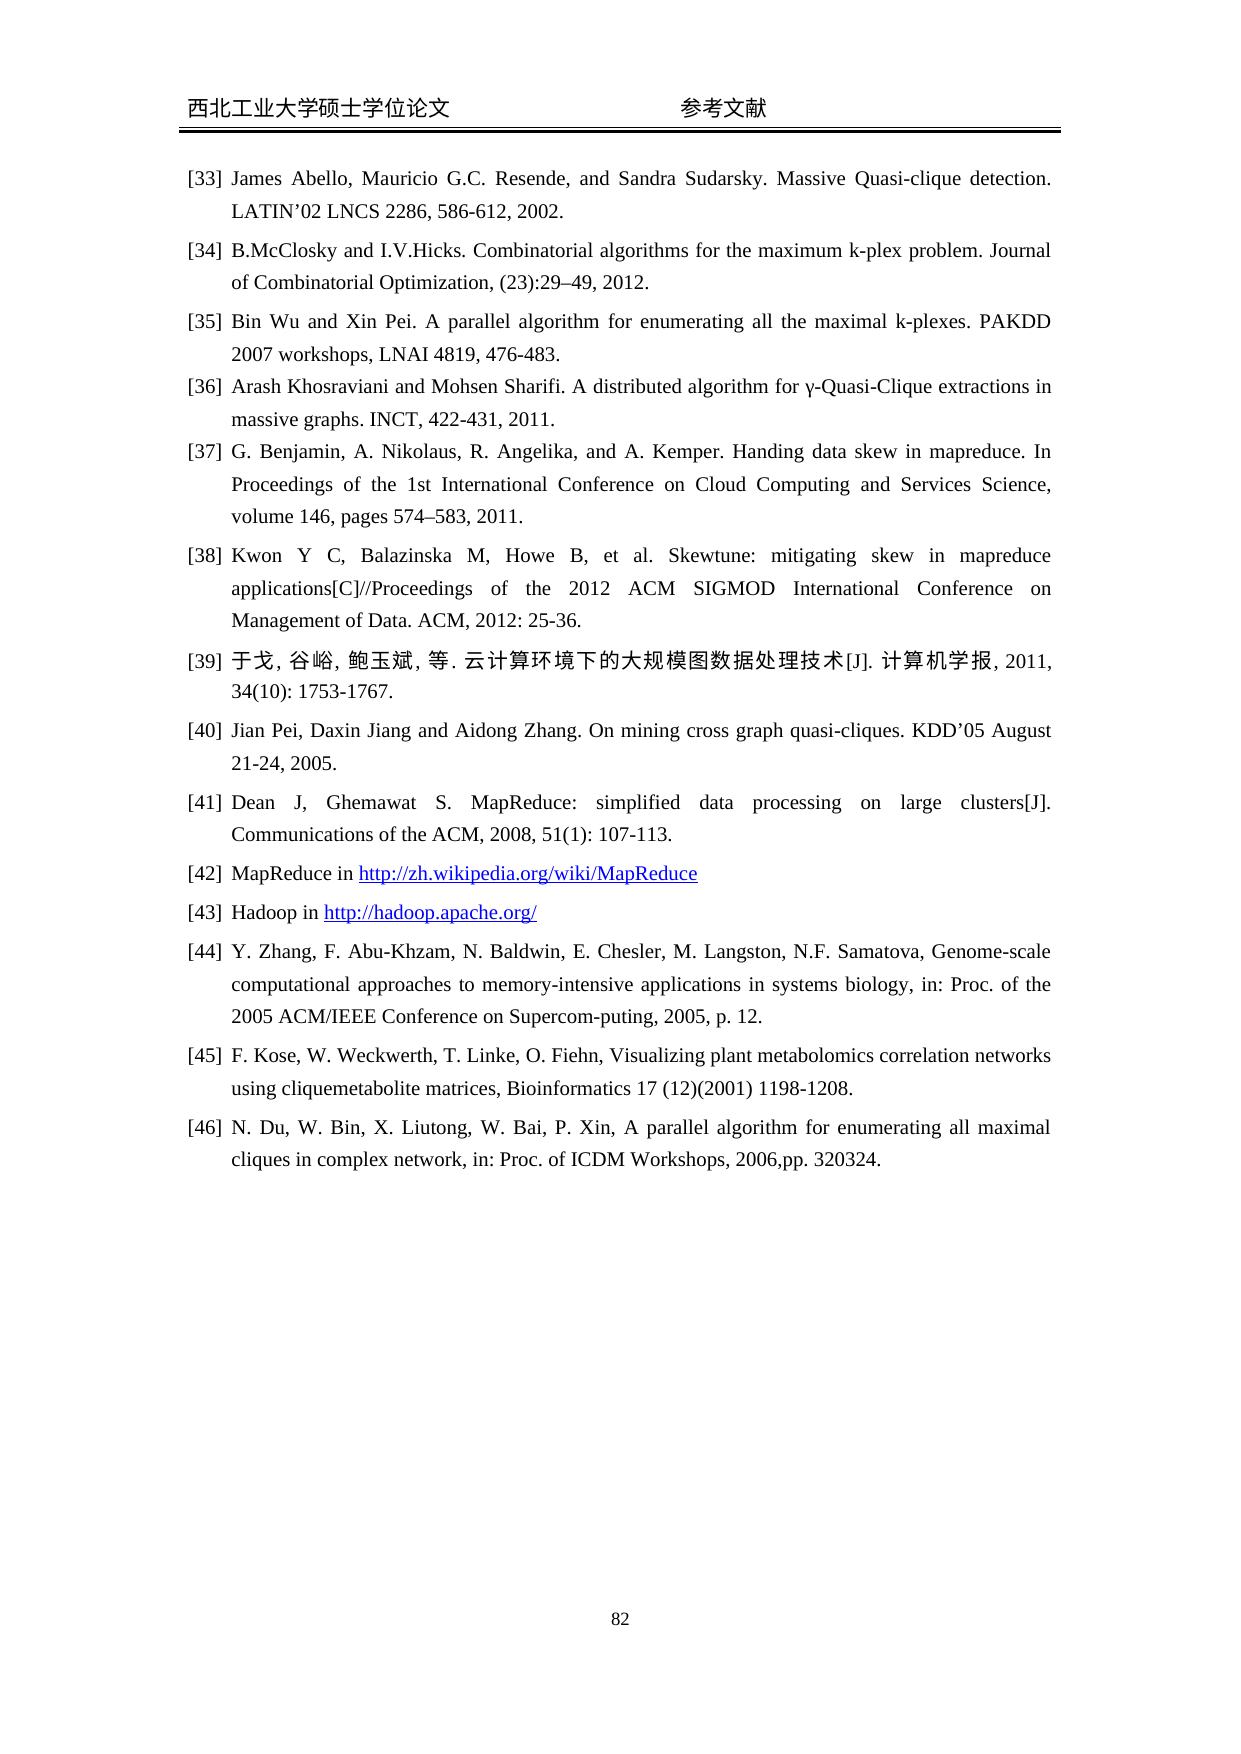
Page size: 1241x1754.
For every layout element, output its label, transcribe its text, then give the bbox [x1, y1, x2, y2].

list Y. Zhang, F. Abu-Khzam, N. Baldwin, E. Chesler, M. Langston, N.F. Samatova, Genome-scale computational approaches to memory-intensive applications in systems biology, in: Proc. of the 2005 ACM/IEEE Conference on Supercom-puting, 2005, p. 12. [187, 935, 1053, 1033]
list G. Benjamin, A. Nikolaus, R. Angelika, and A. Kemper. Handing data skew in mapreduce. In Proceedings of the 1st International Conference on Cloud Computing and Services Science, volume 146, pages 574–583, 2011. [187, 435, 1053, 532]
list MapReduce in http://zh.wikipedia.org/wiki/MapReduce [187, 857, 1053, 890]
list B.McClosky and I.V.Hicks. Combinatorial algorithms for the maximum k-plex problem. Journal of Combinatorial Optimization, (23):29–49, 2012. [187, 233, 1053, 298]
list Kwon Y C, Balazinska M, Howe B, et al. Skewtune: mitigating skew in mapreduce applications[C]//Proceedings of the 2012 ACM SIGMOD International Conference on Management of Data. ACM, 2012: 25-36. [187, 539, 1053, 636]
list James Abello, Mauricio G.C. Resende, and Sandra Sudarsky. Massive Quasi-clique detection. LATIN’02 LNCS 2286, 586-612, 2002. [187, 162, 1053, 227]
list Dean J, Ghemawat S. MapReduce: simplified data processing on large clusters[J]. Communications of the ACM, 2008, 51(1): 107-113. [187, 786, 1053, 851]
list F. Kose, W. Weckwerth, T. Linke, O. Fiehn, Visualizing plant metabolomics correlation networks using cliquemetabolite matrices, Bioinformatics 17 (12)(2001) 1198-1208. [187, 1039, 1053, 1104]
list Arash Khosraviani and Mohsen Sharifi. A distributed algorithm for γ-Quasi-Clique extractions in massive graphs. INCT, 422-431, 2011. [187, 370, 1053, 435]
list Hadoop in http://hadoop.apache.org/ [187, 896, 1053, 929]
list Bin Wu and Xin Pei. A parallel algorithm for enumerating all the maximal k-plexes. PAKDD 2007 workshops, LNAI 4819, 476-483. [187, 305, 1053, 370]
list Jian Pei, Daxin Jiang and Aidong Zhang. On mining cross graph quasi-cliques. KDD’05 August 21-24, 2005. [187, 714, 1053, 779]
list N. Du, W. Bin, X. Liutong, W. Bai, P. Xin, A parallel algorithm for enumerating all maximal cliques in complex network, in: Proc. of ICDM Workshops, 2006,pp. 320324. [187, 1111, 1053, 1176]
list 于戈, 谷峪, 鲍玉斌, 等. 云计算环境下的大规模图数据处理技术[J]. 计算机学报, 2011, 34(10): 1753-1767. [187, 643, 1053, 708]
